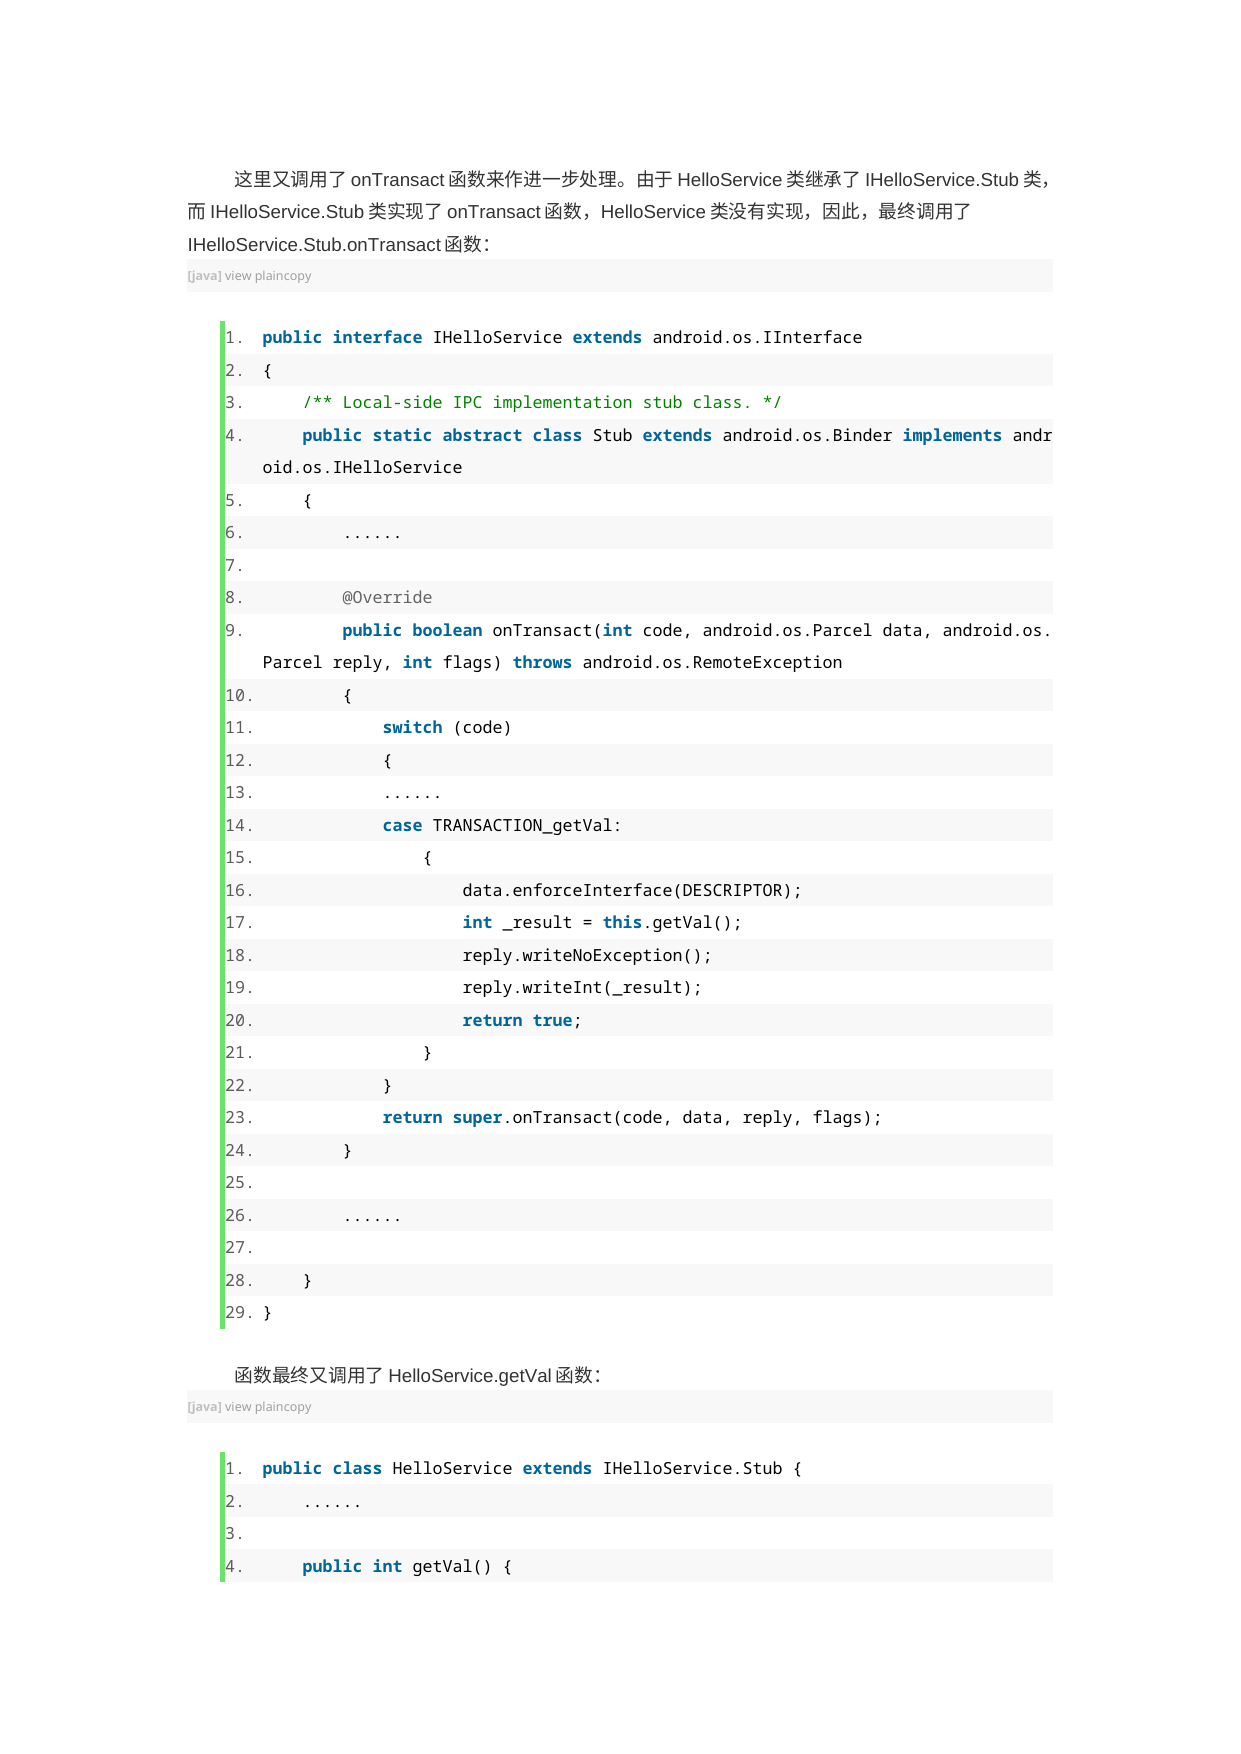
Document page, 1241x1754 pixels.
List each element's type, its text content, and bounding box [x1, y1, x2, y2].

list ...... [225, 1199, 1053, 1231]
list ...... [225, 1484, 1053, 1517]
list /** Local-side IPC implementation stub class. */ [225, 386, 1053, 419]
list ...... [225, 776, 1053, 809]
list return true; [225, 1004, 1053, 1036]
list { [225, 354, 1053, 386]
list { [225, 841, 1053, 874]
list } [225, 1264, 1053, 1296]
list public class HelloService extends IHelloService.Stub { [225, 1452, 1053, 1484]
list return super.onTransact(code, data, reply, flags); [225, 1101, 1053, 1134]
list data.enforceInterface(DESCRIPTOR); [225, 874, 1053, 906]
list int _result = this.getVal(); [225, 906, 1053, 939]
list } [225, 1069, 1053, 1101]
list case TRANSACTION_getVal: [225, 809, 1053, 841]
text [java] view plaincopy [187, 259, 1053, 292]
list switch (code) [225, 711, 1053, 744]
list } [225, 1036, 1053, 1069]
list @Override [225, 581, 1053, 614]
text 函数最终又调用了HelloService.getVal函数： [187, 1358, 1053, 1390]
list public interface IHelloService extends android.os.IInterface [225, 321, 1053, 354]
list { [225, 679, 1053, 711]
list } [225, 1134, 1053, 1166]
list reply.writeInt(_result); [225, 971, 1053, 1004]
list public boolean onTransact(int code, android.os.Parcel data, android.os.Parcel reply, int flags) throws android.os.RemoteException [225, 614, 1053, 679]
list { [225, 484, 1053, 516]
list { [225, 744, 1053, 776]
list reply.writeNoException(); [225, 939, 1053, 971]
list ...... [225, 516, 1053, 549]
list public int getVal() { [225, 1549, 1053, 1582]
text [java] view plaincopy [187, 1390, 1053, 1423]
text 这里又调用了onTransact函数来作进一步处理。由于HelloService类继承了IHelloService.Stub类，而IHelloService.Stub类实现了onTransact函数，HelloService类没有实现，因此，最终调用了IHelloService.Stub.onTransact函数： [187, 162, 1053, 259]
list } [225, 1296, 1053, 1329]
list public static abstract class Stub extends android.os.Binder implements android.os.IHelloService [225, 419, 1053, 484]
